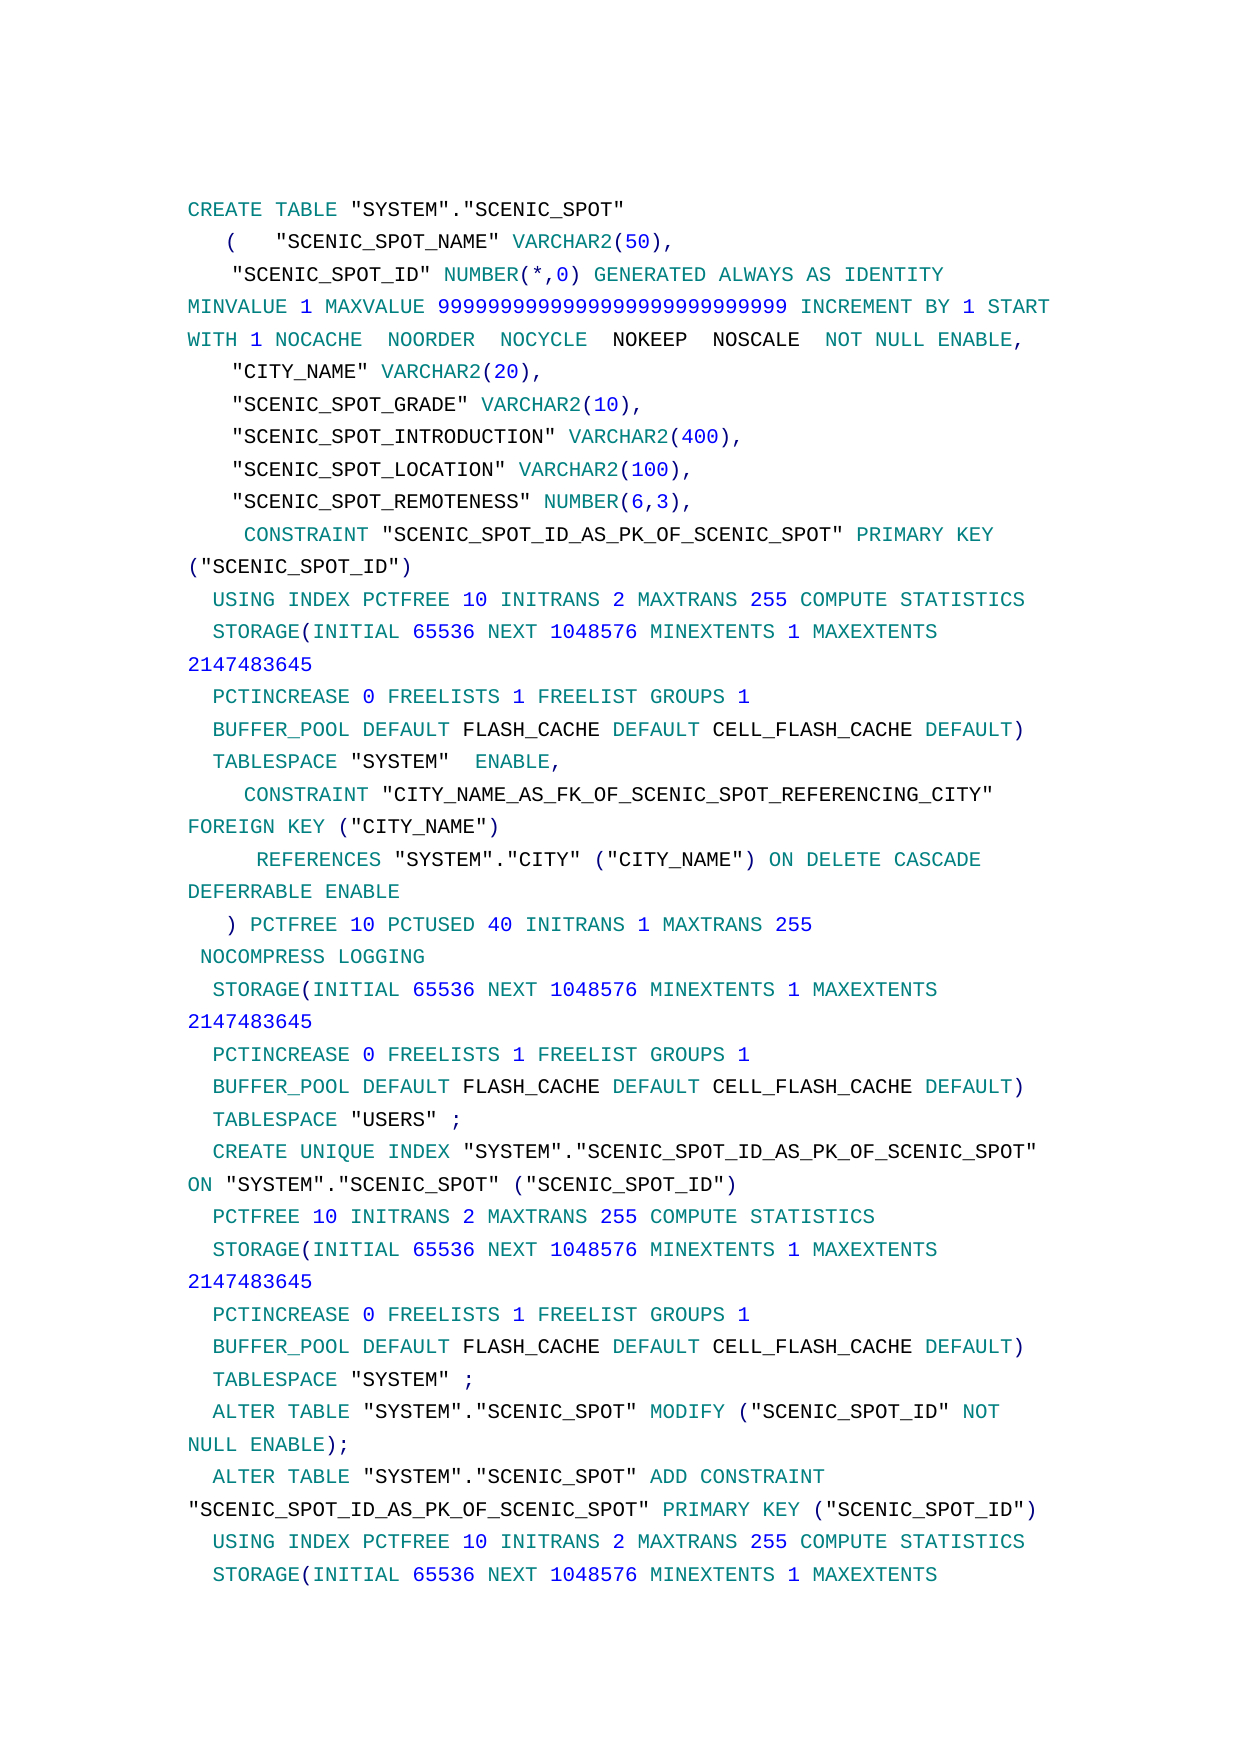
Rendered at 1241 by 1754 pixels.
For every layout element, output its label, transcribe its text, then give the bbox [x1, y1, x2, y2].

text TABLESPACE "SYSTEM" ENABLE, [187, 747, 1053, 779]
text ALTER TABLE "SYSTEM"."SCENIC_SPOT" ADD CONSTRAINT "SCENIC_SPOT_ID_AS_PK_OF_SCENIC_SPOT" PRIMARY KEY ("SCENIC_SPOT_ID") [187, 1462, 1053, 1527]
text "SCENIC_SPOT_INTRODUCTION" VARCHAR2(400), [187, 422, 1053, 454]
text REFERENCES "SYSTEM"."CITY" ("CITY_NAME") ON DELETE CASCADE DEFERRABLE ENABLE [187, 844, 1053, 909]
text TABLESPACE "USERS" ; [187, 1104, 1053, 1137]
text "SCENIC_SPOT_REMOTENESS" NUMBER(6,3), [187, 487, 1053, 519]
text "SCENIC_SPOT_GRADE" VARCHAR2(10), [187, 389, 1053, 422]
text USING INDEX PCTFREE 10 INITRANS 2 MAXTRANS 255 COMPUTE STATISTICS [187, 1527, 1053, 1559]
text STORAGE(INITIAL 65536 NEXT 1048576 MINEXTENTS 1 MAXEXTENTS 2147483645 [187, 617, 1053, 682]
text ALTER TABLE "SYSTEM"."SCENIC_SPOT" MODIFY ("SCENIC_SPOT_ID" NOT NULL ENABLE); [187, 1397, 1053, 1462]
text CONSTRAINT "SCENIC_SPOT_ID_AS_PK_OF_SCENIC_SPOT" PRIMARY KEY ("SCENIC_SPOT_ID") [187, 519, 1053, 584]
text ( "SCENIC_SPOT_NAME" VARCHAR2(50), [187, 227, 1053, 259]
text STORAGE(INITIAL 65536 NEXT 1048576 MINEXTENTS 1 MAXEXTENTS 2147483645 [187, 1234, 1053, 1299]
text BUFFER_POOL DEFAULT FLASH_CACHE DEFAULT CELL_FLASH_CACHE DEFAULT) [187, 714, 1053, 747]
text CREATE UNIQUE INDEX "SYSTEM"."SCENIC_SPOT_ID_AS_PK_OF_SCENIC_SPOT" ON "SYSTEM"."SCENIC_SPOT" ("SCENIC_SPOT_ID") [187, 1137, 1053, 1202]
text PCTFREE 10 INITRANS 2 MAXTRANS 255 COMPUTE STATISTICS [187, 1202, 1053, 1234]
text PCTINCREASE 0 FREELISTS 1 FREELIST GROUPS 1 [187, 1039, 1053, 1072]
text PCTINCREASE 0 FREELISTS 1 FREELIST GROUPS 1 [187, 1299, 1053, 1332]
text "SCENIC_SPOT_LOCATION" VARCHAR2(100), [187, 454, 1053, 487]
text BUFFER_POOL DEFAULT FLASH_CACHE DEFAULT CELL_FLASH_CACHE DEFAULT) [187, 1072, 1053, 1104]
text ) PCTFREE 10 PCTUSED 40 INITRANS 1 MAXTRANS 255 [187, 909, 1053, 942]
text "SCENIC_SPOT_ID" NUMBER(*,0) GENERATED ALWAYS AS IDENTITY MINVALUE 1 MAXVALUE 9999999999999999999999999999 INCREMENT BY 1 START WITH 1 NOCACHE NOORDER NOCYCLE NOKEEP NOSCALE NOT NULL ENABLE, [187, 259, 1053, 357]
text "CITY_NAME" VARCHAR2(20), [187, 357, 1053, 389]
text BUFFER_POOL DEFAULT FLASH_CACHE DEFAULT CELL_FLASH_CACHE DEFAULT) [187, 1332, 1053, 1364]
text TABLESPACE "SYSTEM" ; [187, 1364, 1053, 1397]
text USING INDEX PCTFREE 10 INITRANS 2 MAXTRANS 255 COMPUTE STATISTICS [187, 584, 1053, 617]
text NOCOMPRESS LOGGING [187, 942, 1053, 974]
text PCTINCREASE 0 FREELISTS 1 FREELIST GROUPS 1 [187, 682, 1053, 714]
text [187, 1559, 1053, 1592]
text CONSTRAINT "CITY_NAME_AS_FK_OF_SCENIC_SPOT_REFERENCING_CITY" FOREIGN KEY ("CITY_NAME") [187, 779, 1053, 844]
text CREATE TABLE "SYSTEM"."SCENIC_SPOT" [187, 194, 1053, 227]
text STORAGE(INITIAL 65536 NEXT 1048576 MINEXTENTS 1 MAXEXTENTS 2147483645 [187, 974, 1053, 1039]
